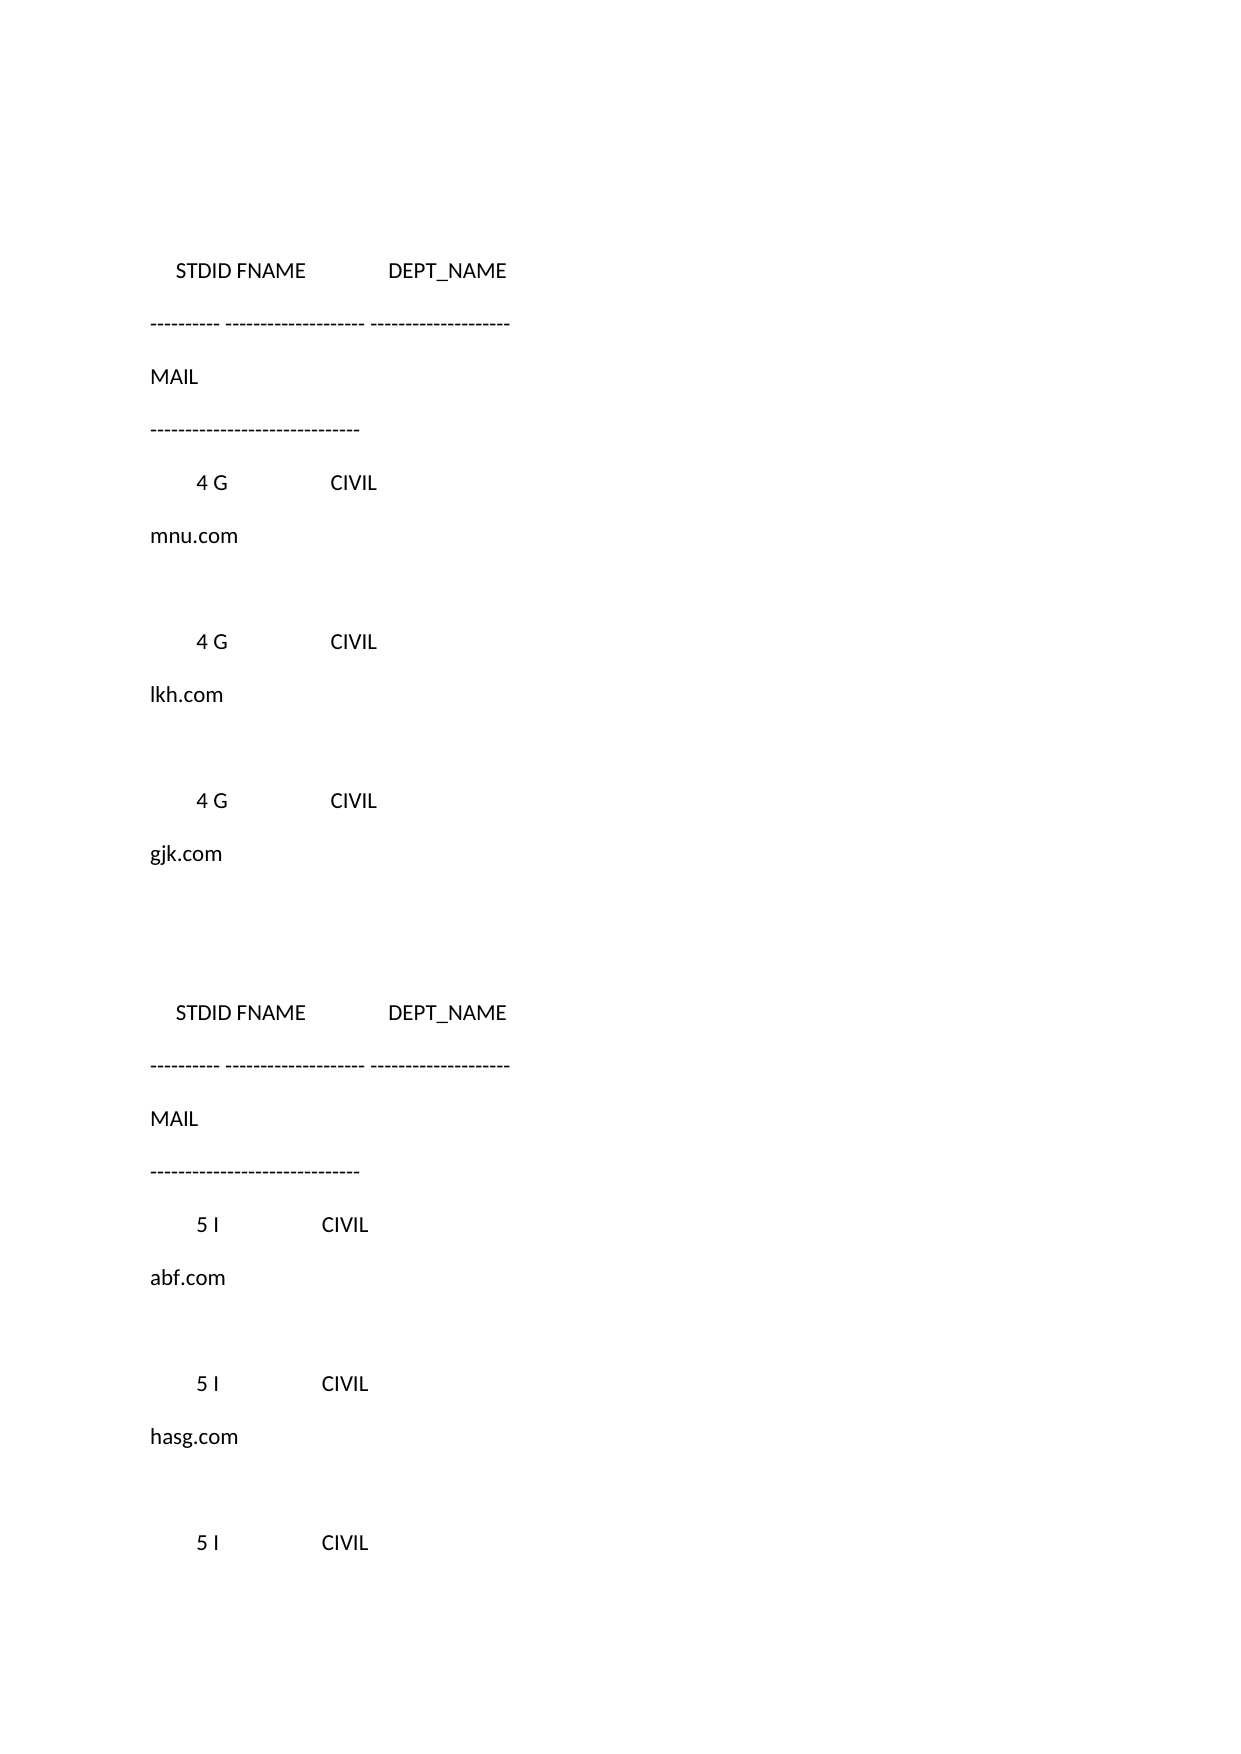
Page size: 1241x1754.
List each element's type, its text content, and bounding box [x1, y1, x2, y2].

text MAIL [150, 362, 1090, 390]
text 4 G CIVIL [150, 786, 1090, 814]
text ------------------------------ [150, 1157, 1090, 1185]
text ---------- -------------------- -------------------- [150, 309, 1090, 337]
text gjk.com [150, 839, 1090, 867]
text abf.com [150, 1263, 1090, 1291]
text mnu.com [150, 521, 1090, 549]
text 5 I CIVIL [150, 1528, 1090, 1557]
text STDID FNAME DEPT_NAME [150, 998, 1090, 1026]
text MAIL [150, 1104, 1090, 1132]
text STDID FNAME DEPT_NAME [150, 256, 1090, 284]
text ---------- -------------------- -------------------- [150, 1051, 1090, 1079]
text 5 I CIVIL [150, 1210, 1090, 1238]
text 4 G CIVIL [150, 627, 1090, 655]
text lkh.com [150, 680, 1090, 708]
text 4 G CIVIL [150, 468, 1090, 496]
text ------------------------------ [150, 415, 1090, 443]
text 5 I CIVIL [150, 1369, 1090, 1397]
text hasg.com [150, 1422, 1090, 1451]
